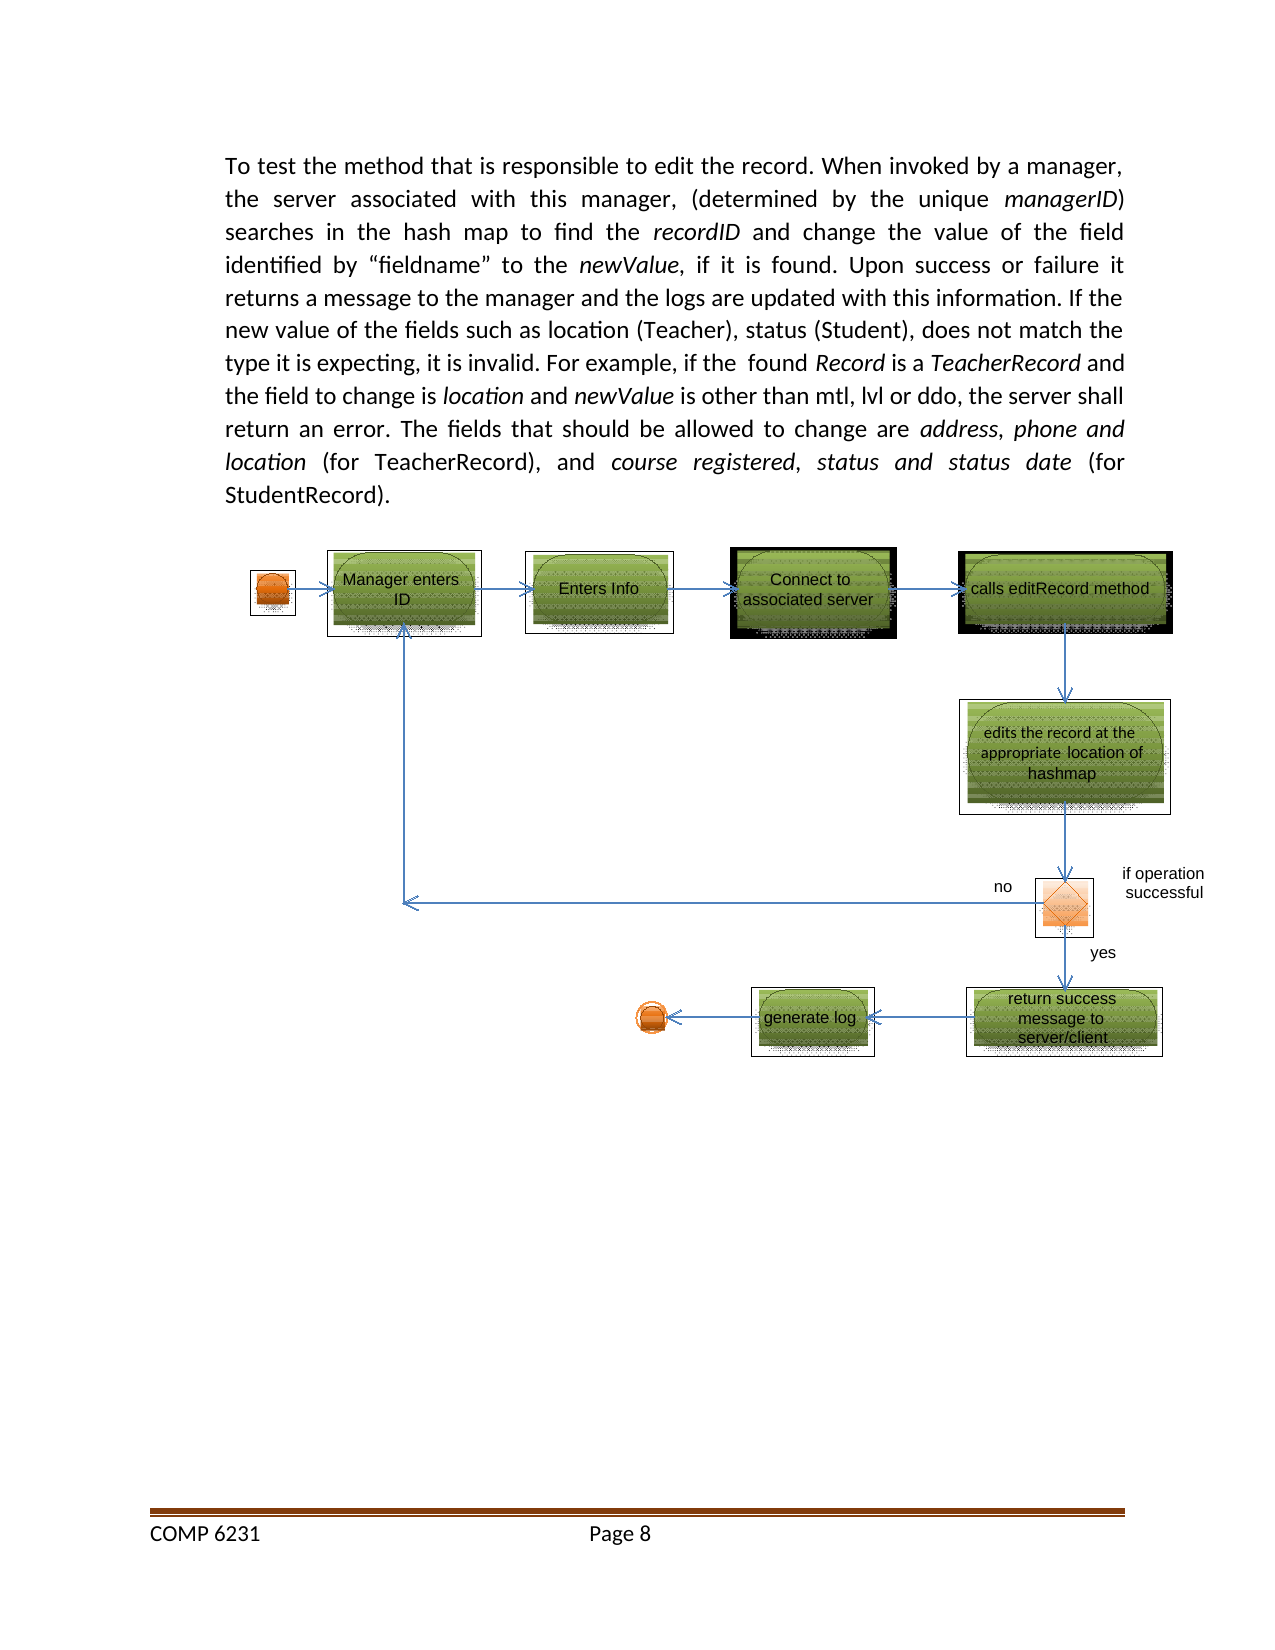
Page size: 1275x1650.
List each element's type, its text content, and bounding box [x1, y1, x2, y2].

text To test the method that is responsible to edit the record. When invoked by a manager, the server associated with this manager, (determined by the unique managerID) searches in the hash map to find the recordID and change the value of the field identified by “fieldname” to the newValue, if it is found. Upon success or failure it returns a message to the manager and the logs are updated with this information. If the new value of the fields such as location (Teacher), status (Student), does not match the type it is expecting, it is invalid. For example, if the found Record is a TeacherRecord and the field to change is location and newValue is other than mtl, lvl or ddo, the server shall return an error. The fields that should be allowed to change are address, phone and location (for TeacherRecord), and course registered, status and status date (for StudentRecord). [225, 150, 1125, 510]
